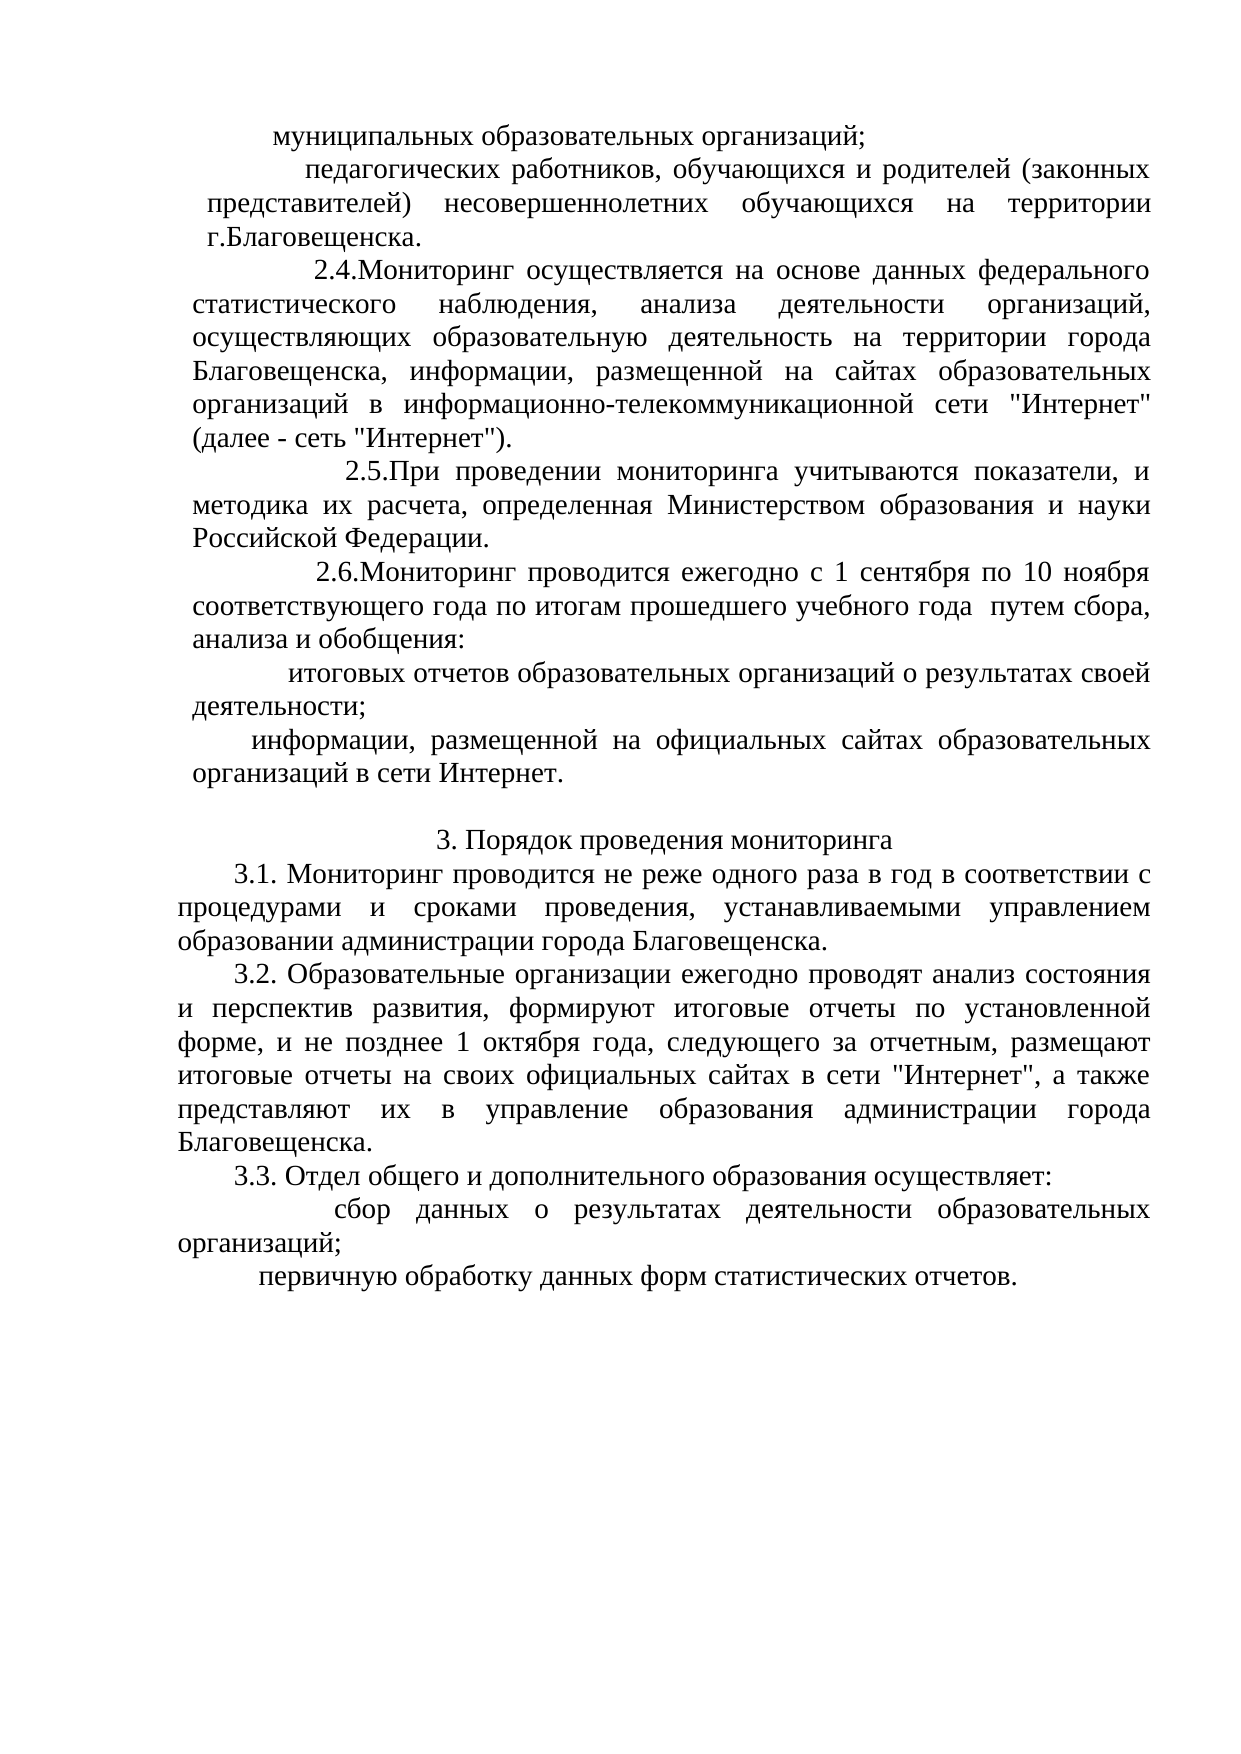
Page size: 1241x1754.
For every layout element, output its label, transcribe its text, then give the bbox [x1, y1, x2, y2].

text 3.3. Отдел общего и дополнительного образования осуществляет: [177, 1158, 1152, 1191]
text 3.2. Образовательные организации ежегодно проводят анализ состояния и перспектив развития, формируют итоговые отчеты по установленной форме, и не позднее 1 октября года, следующего за отчетным, размещают итоговые отчеты на своих официальных сайтах в сети "Интернет", а также представляют их в управление образования администрации города Благовещенска. [177, 957, 1152, 1158]
text информации, размещенной на официальных сайтах образовательных организаций в сети Интернет. [192, 722, 1152, 789]
text итоговых отчетов образовательных организаций о результатах своей деятельности; [192, 655, 1152, 722]
text первичную обработку данных форм статистических отчетов. [177, 1258, 1152, 1292]
text 3. Порядок проведения мониторинга [177, 822, 1152, 856]
text муниципальных образовательных организаций; [192, 118, 1152, 152]
text сбор данных о результатах деятельности образовательных организаций; [177, 1191, 1152, 1258]
text 3.1. Мониторинг проводится не реже одного раза в год в соответствии с процедурами и сроками проведения, устанавливаемыми управлением образовании администрации города Благовещенска. [177, 856, 1152, 957]
text 2.6.Мониторинг проводится ежегодно с 1 сентября по 10 ноября соответствующего года по итогам прошедшего учебного года путем сбора, анализа и обобщения: [192, 554, 1152, 655]
text педагогических работников, обучающихся и родителей (законных представителей) несовершеннолетних обучающихся на территории г.Благовещенска. [207, 152, 1152, 252]
text 2.5.При проведении мониторинга учитываются показатели, и методика их расчета, определенная Министерством образования и науки Российской Федерации. [192, 453, 1152, 554]
text 2.4.Мониторинг осуществляется на основе данных федерального статистического наблюдения, анализа деятельности организаций, осуществляющих образовательную деятельность на территории города Благовещенска, информации, размещенной на сайтах образовательных организаций в информационно-телекоммуникационной сети "Интернет" (далее - сеть "Интернет"). [192, 252, 1152, 453]
